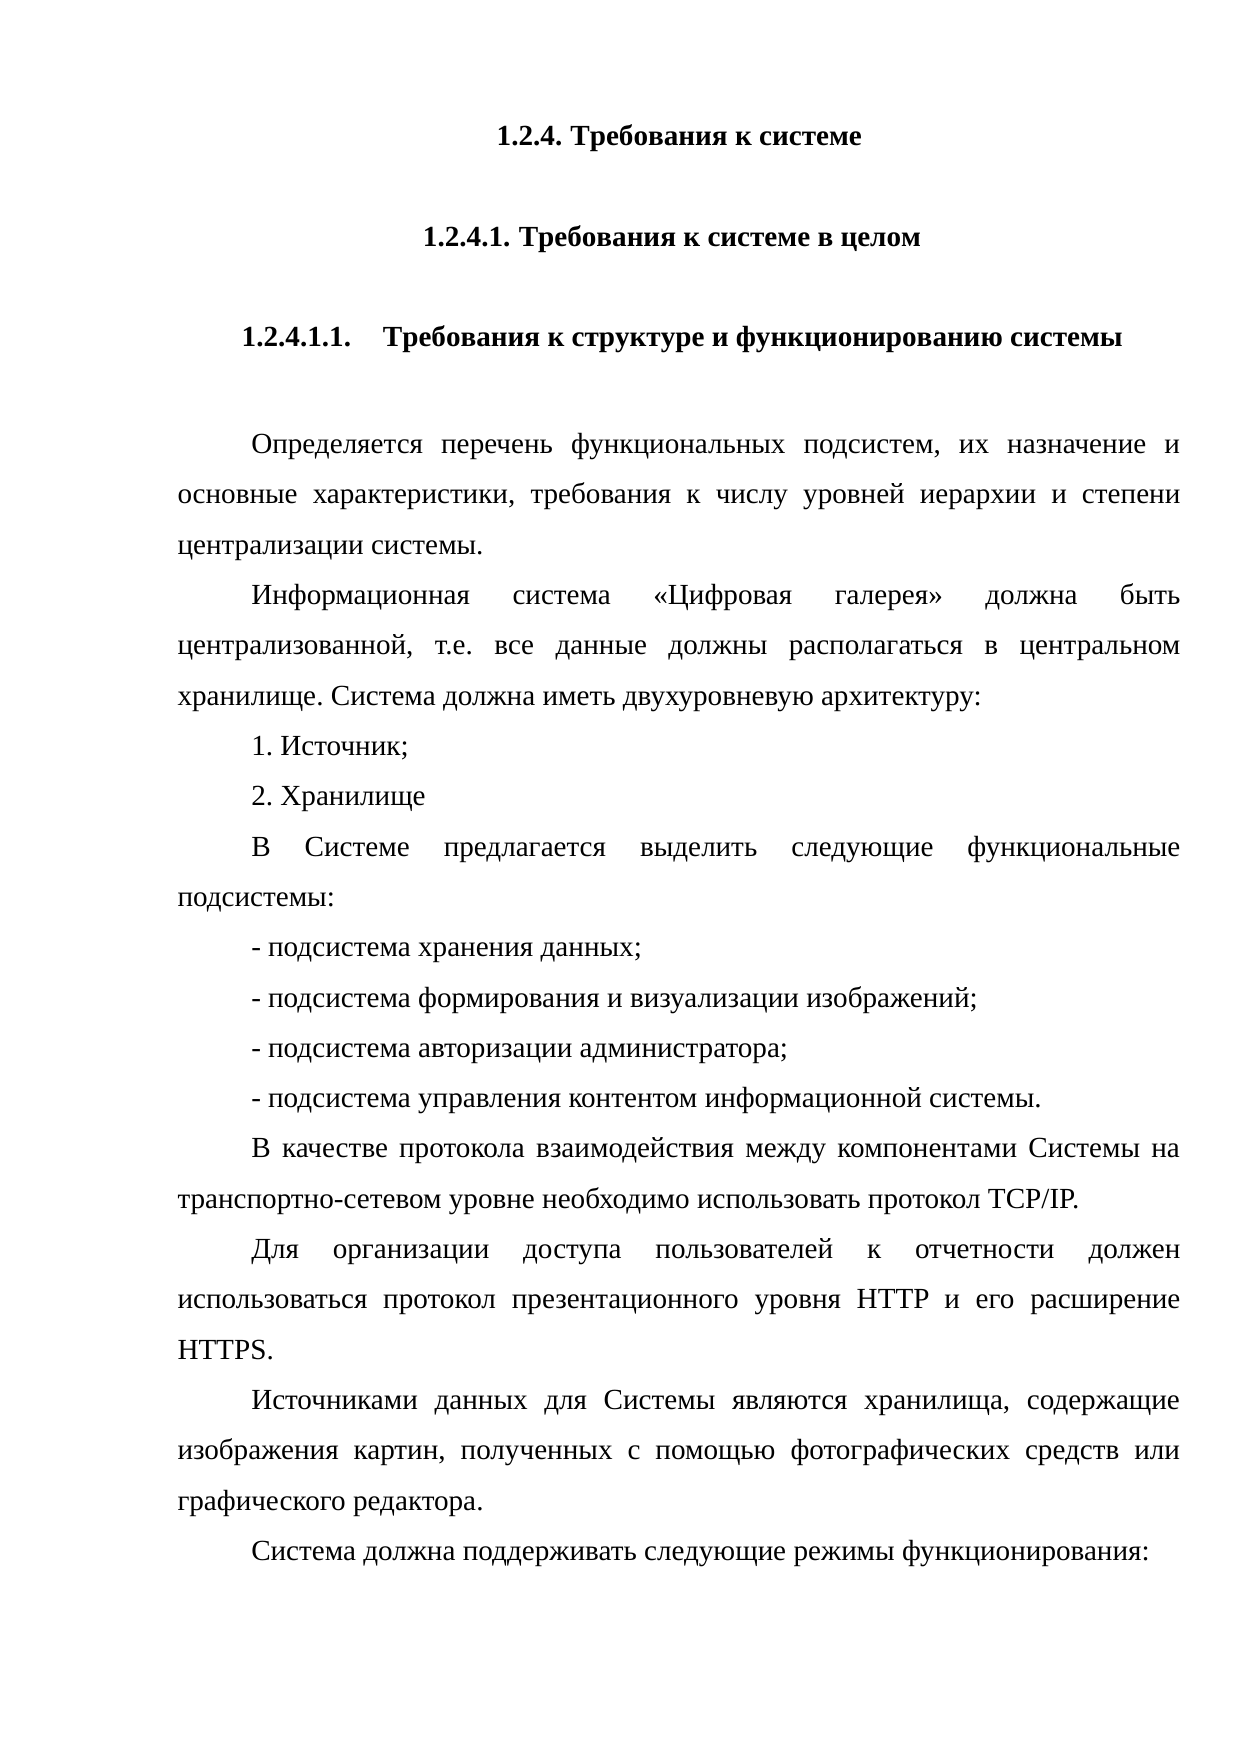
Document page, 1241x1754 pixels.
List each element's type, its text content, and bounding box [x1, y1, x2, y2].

text Источниками данных для Системы являются хранилища, содержащие изображения картин, полученных с помощью фотографических средств или графического редактора. [177, 1382, 1181, 1516]
text Для организации доступа пользователей к отчетности должен использоваться протокол презентационного уровня HTTP и его расширение HTTPS. [177, 1231, 1181, 1365]
text 2. Хранилище [177, 778, 1181, 812]
subtitle Требования к системе [177, 118, 1181, 152]
text - подсистема хранения данных; [177, 929, 1181, 963]
text - подсистема формирования и визуализации изображений; [177, 980, 1181, 1013]
text - подсистема авторизации администратора; [177, 1030, 1181, 1063]
text Информационная система «Цифровая галерея» должна быть централизованной, т.е. все данные должны располагаться в центральном хранилище. Система должна иметь двухуровневую архитектуру: [177, 577, 1181, 711]
text Определяется перечень функциональных подсистем, их назначение и основные характеристики, требования к числу уровней иерархии и степени централизации системы. [177, 426, 1181, 560]
text Система должна поддерживать следующие режимы функционирования: [177, 1533, 1181, 1567]
text 1. Источник; [177, 728, 1181, 762]
subtitle Требования к структуре и функционированию системы [183, 319, 1181, 353]
text - подсистема управления контентом информационной системы. [177, 1080, 1181, 1114]
text В качестве протокола взаимодействия между компонентами Системы на транспортно-сетевом уровне необходимо использовать протокол TCP/IP. [177, 1131, 1181, 1214]
text В Системе предлагается выделить следующие функциональные подсистемы: [177, 829, 1181, 913]
subtitle Требования к системе в целом [162, 219, 1181, 252]
